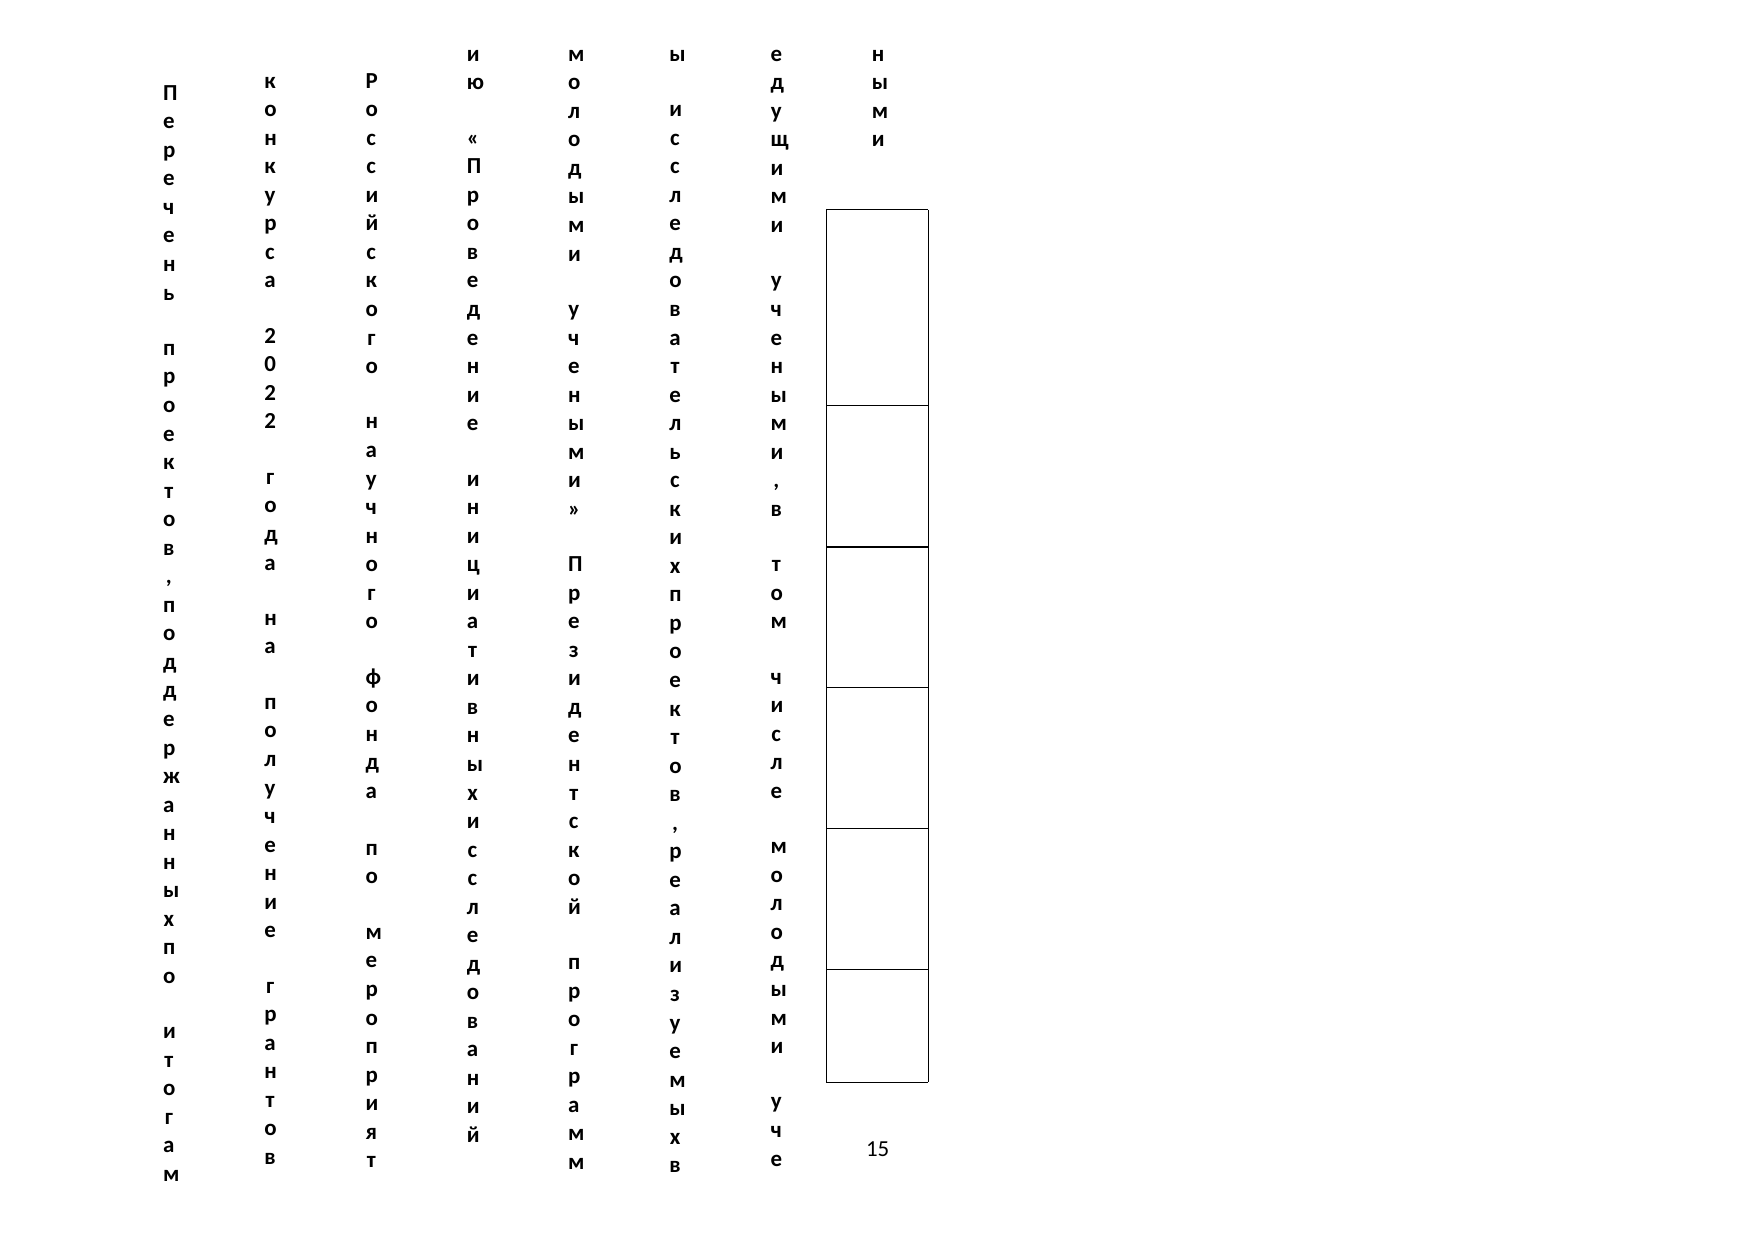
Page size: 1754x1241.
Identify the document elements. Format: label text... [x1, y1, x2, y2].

table_cell 78 [827, 688, 928, 828]
text 15 [827, 1138, 928, 1161]
table_cell 77 [827, 548, 928, 687]
table_cell 76 [827, 406, 928, 546]
table_cell 79 [827, 829, 928, 969]
table_cell 80 [827, 970, 928, 1082]
table_header 75 [827, 210, 928, 405]
